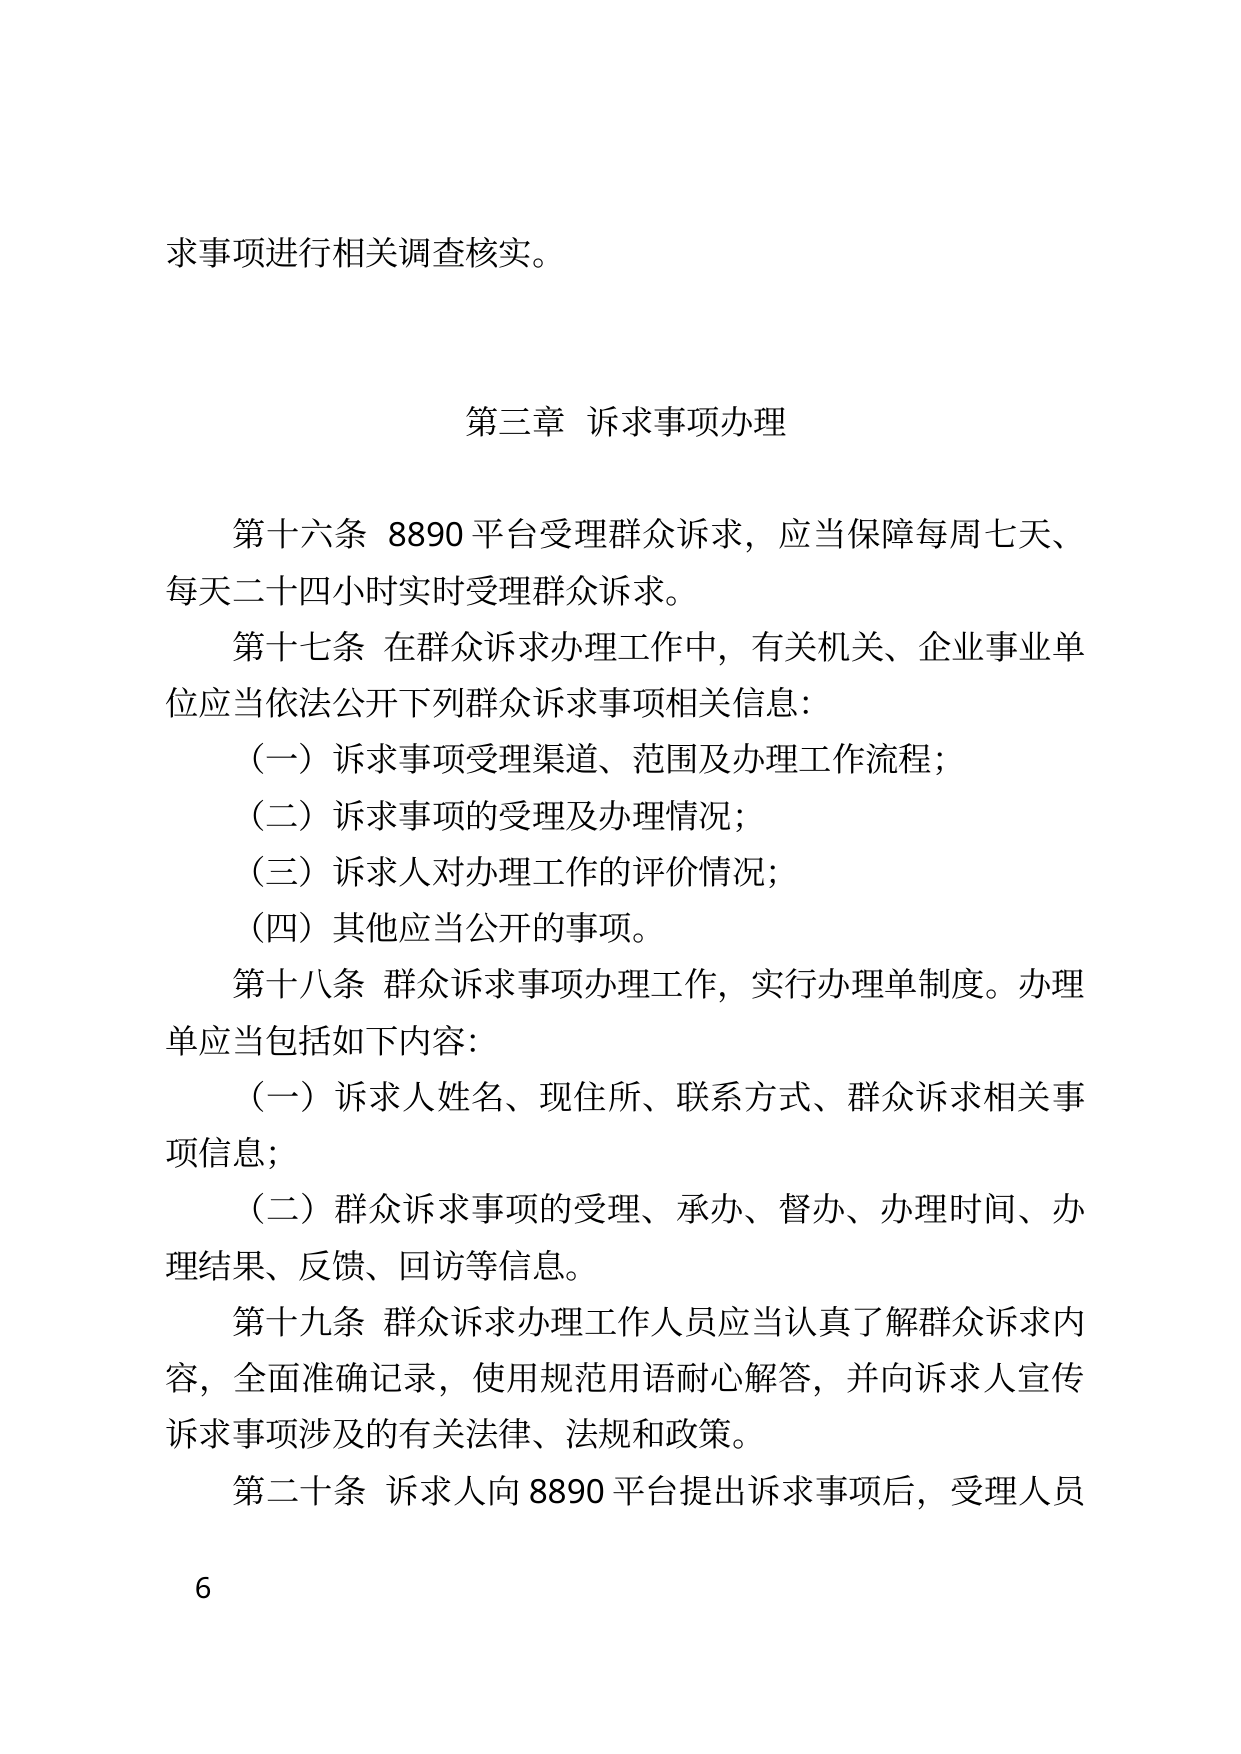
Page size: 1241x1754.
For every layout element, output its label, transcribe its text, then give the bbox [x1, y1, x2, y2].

text （三）诉求人对办理工作的评价情况； [165, 839, 1087, 896]
list 诉求事项办理 [165, 389, 1087, 446]
text 第十九条 群众诉求办理工作人员应当认真了解群众诉求内容，全面准确记录，使用规范用语耐心解答，并向诉求人宣传诉求事项涉及的有关法律、法规和政策。 [165, 1289, 1087, 1458]
text 第十六条 8890平台受理群众诉求，应当保障每周七天、每天二十四小时实时受理群众诉求。 [165, 502, 1087, 614]
text （二）诉求事项的受理及办理情况； [165, 783, 1087, 839]
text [165, 1458, 1087, 1514]
text 第十七条 在群众诉求办理工作中，有关机关、企业事业单位应当依法公开下列群众诉求事项相关信息： [165, 614, 1087, 727]
text （四）其他应当公开的事项。 [165, 896, 1087, 952]
text 第十八条 群众诉求事项办理工作，实行办理单制度。办理单应当包括如下内容： [165, 952, 1087, 1064]
text （一）诉求事项受理渠道、范围及办理工作流程； [165, 727, 1087, 783]
text （一）诉求人姓名、现住所、联系方式、群众诉求相关事项信息； [165, 1064, 1087, 1177]
text （二）群众诉求事项的受理、承办、督办、办理时间、办理结果、反馈、回访等信息。 [165, 1177, 1087, 1289]
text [165, 218, 1087, 277]
